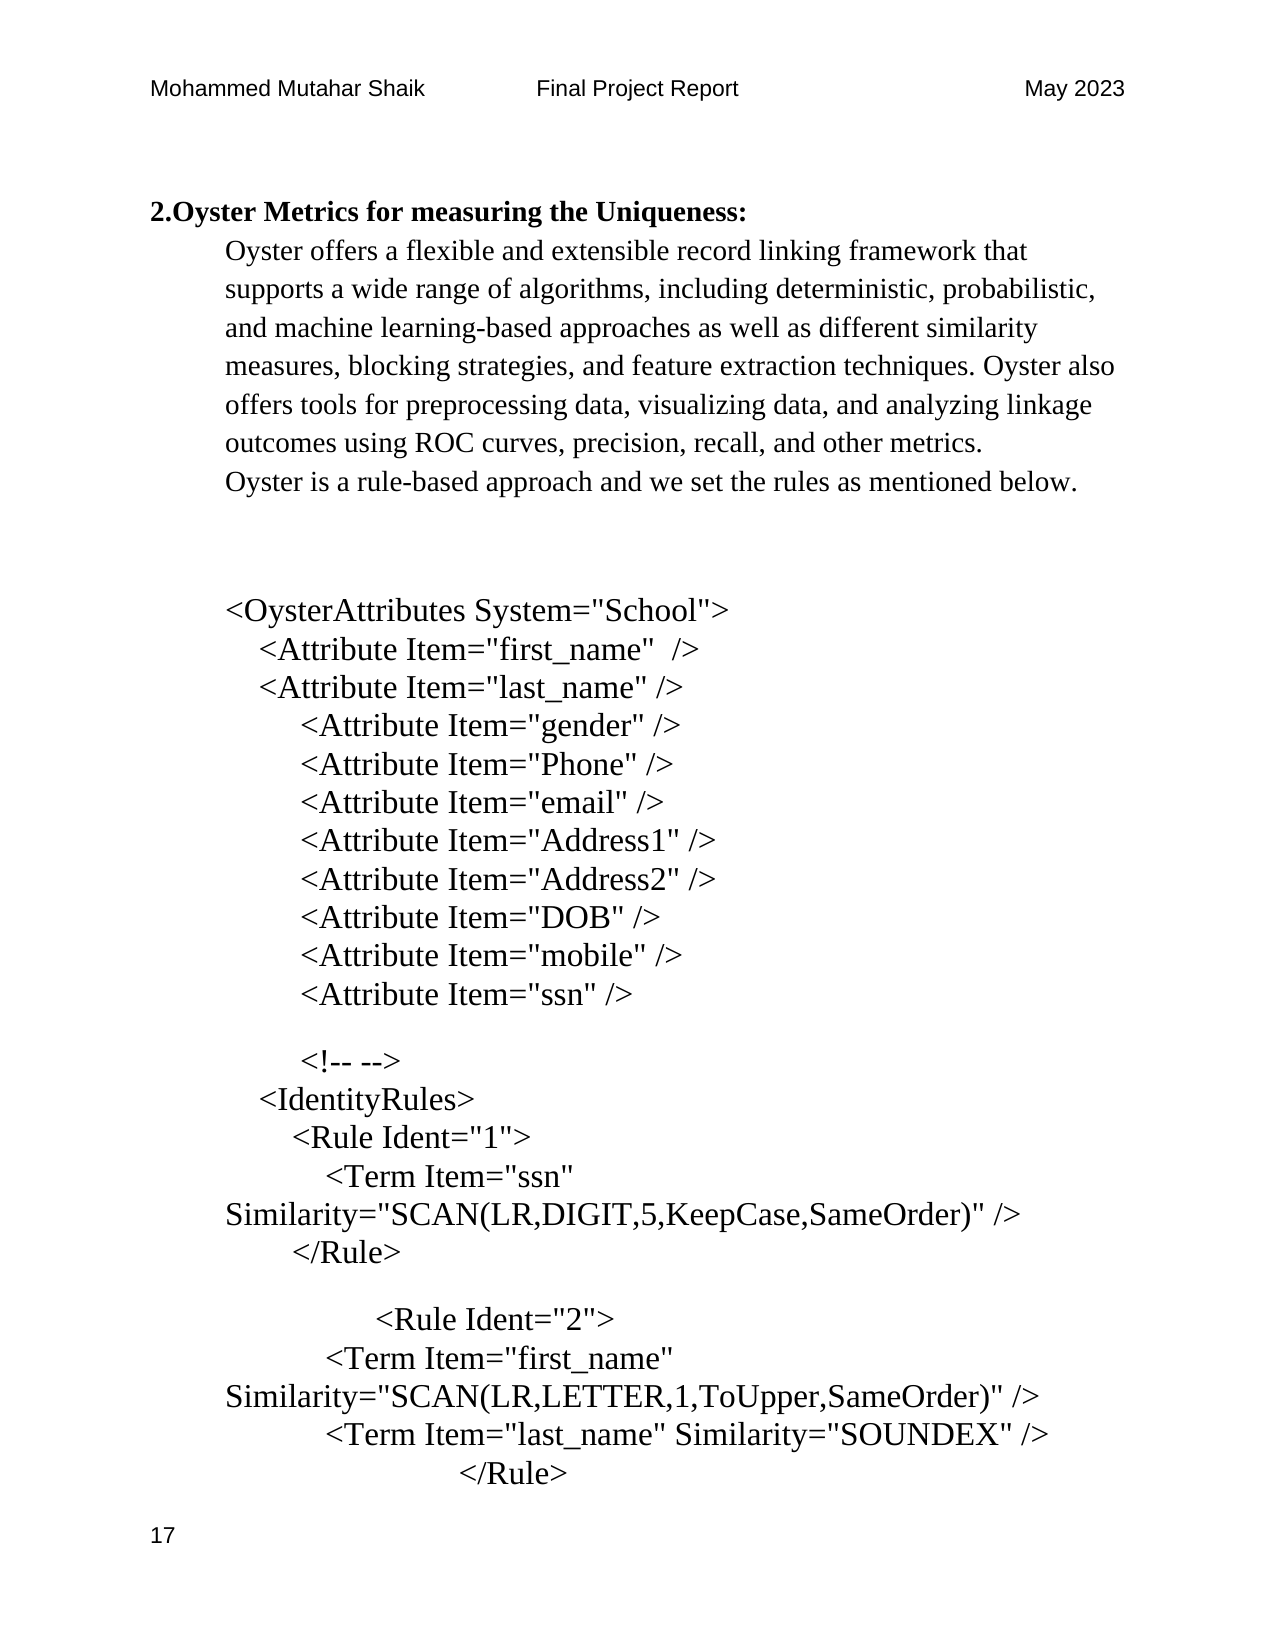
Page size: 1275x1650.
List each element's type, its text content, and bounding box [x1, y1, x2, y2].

text <Attribute Item="DOB" /> [225, 1029, 1125, 1068]
text <Attribute Item="gender" /> [225, 838, 1125, 876]
text <Rule Ident="1"> [225, 1250, 1125, 1288]
text <Attribute Item="Address1" /> [225, 953, 1125, 991]
text <Term Item="ssn" Similarity="SCAN(LR,DIGIT,5,KeepCase,SameOrder)" /> [225, 1288, 1125, 1365]
text <Attribute Item="last_name" /> [225, 799, 1125, 838]
text <Attribute Item="ssn" /> [225, 1106, 1125, 1144]
text 2.Oyster Metrics for measuring the Uniqueness: [150, 326, 1125, 360]
text <!-- --> [225, 1173, 1125, 1211]
text <Attribute Item="mobile" /> [225, 1068, 1125, 1106]
text Oyster is a rule-based approach and we set the rules as mentioned below. [225, 596, 1125, 629]
text <OysterAttributes System="School"> [225, 723, 1125, 761]
text <Attribute Item="email" /> [225, 914, 1125, 953]
text Oyster offers a flexible and extensible record linking framework that supports a wide range of algorithms, including deterministic, probabilistic, and machine learning-based approaches as well as different similarity measures, blocking strategies, and feature extraction techniques. Oyster also offers tools for preprocessing data, visualizing data, and analyzing linkage outcomes using ROC curves, precision, recall, and other metrics. [225, 365, 1125, 591]
text <IdentityRules> [225, 1211, 1125, 1250]
text <Rule Ident="2"> [225, 1432, 1125, 1470]
text </Rule> [225, 1365, 1125, 1403]
text <Attribute Item="Address2" /> [225, 991, 1125, 1029]
text <Attribute Item="Phone" /> [225, 876, 1125, 914]
text <Attribute Item="first_name" /> [225, 761, 1125, 799]
